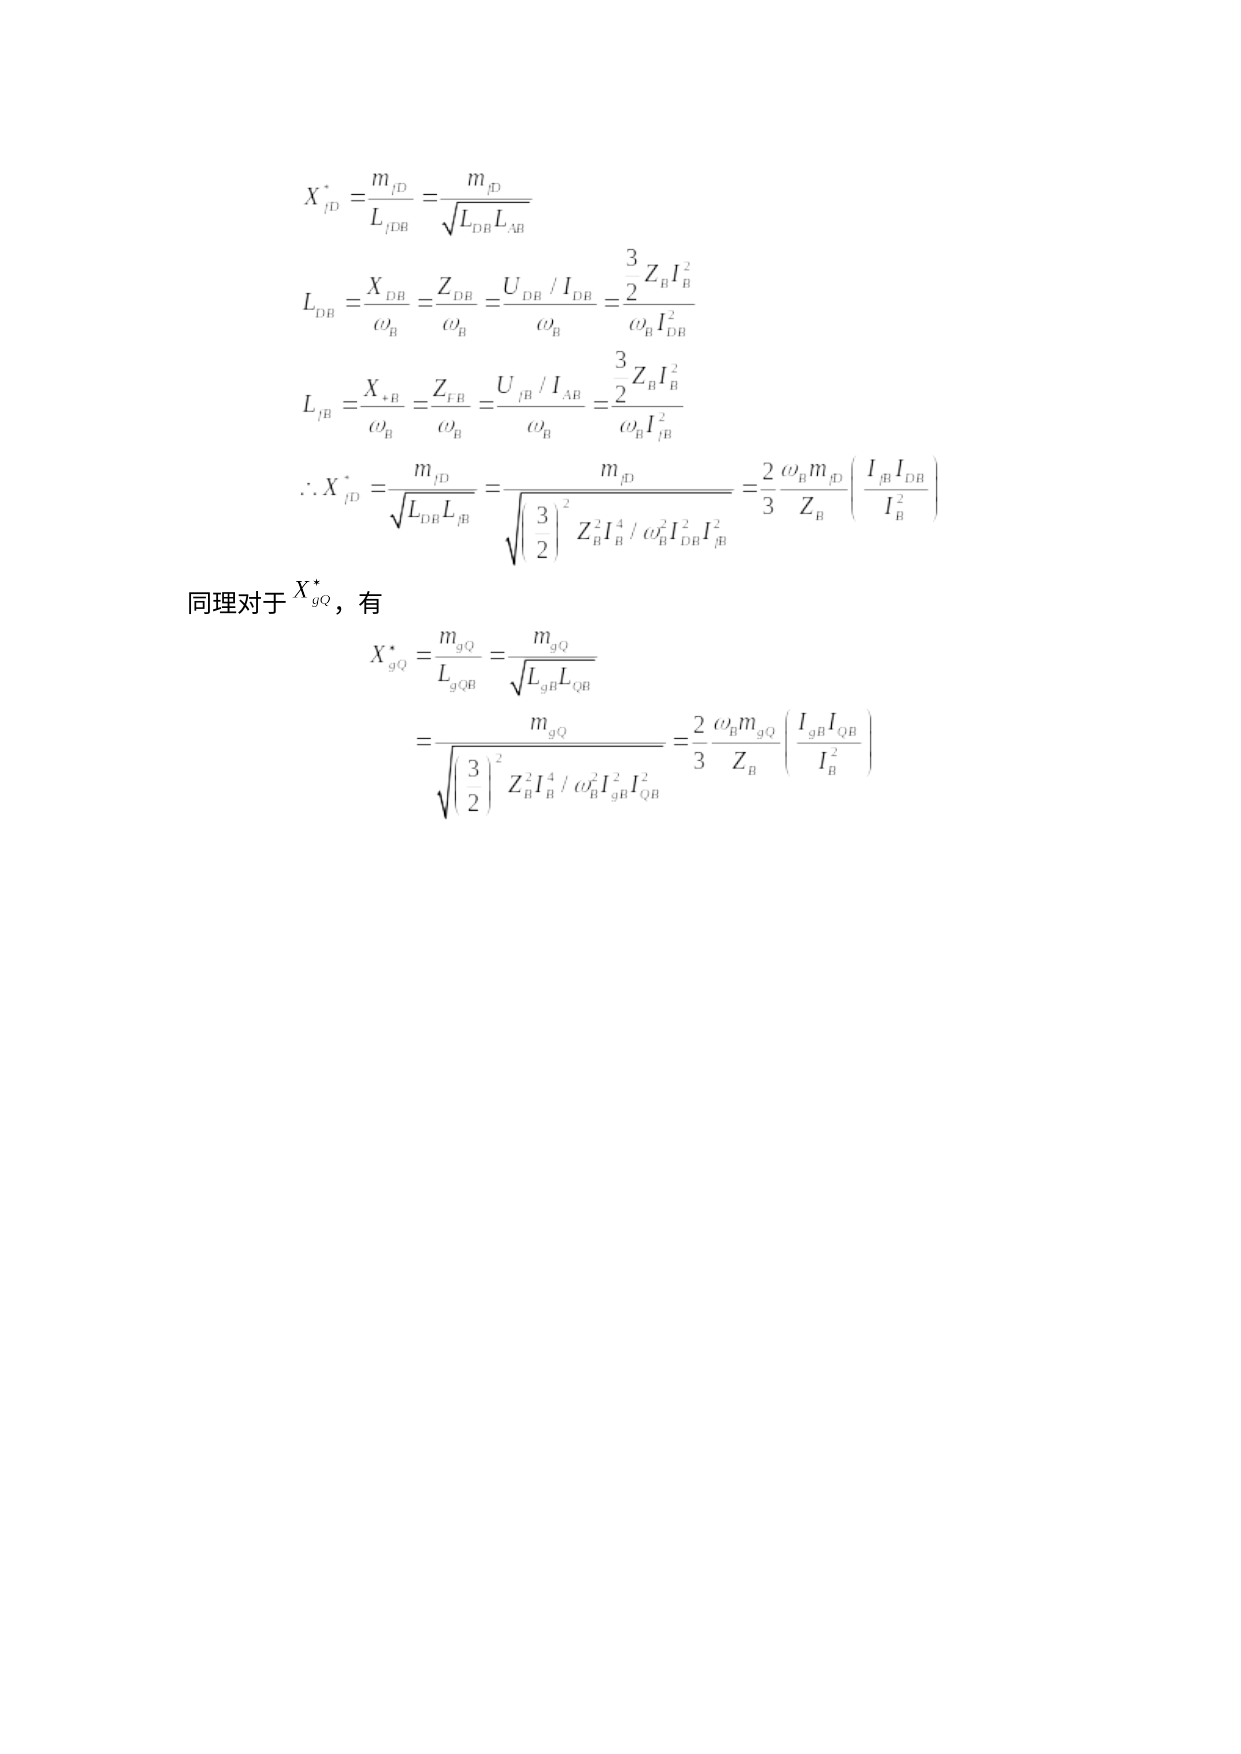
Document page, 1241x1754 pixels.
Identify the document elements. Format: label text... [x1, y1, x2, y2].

text 同理对于，有 [187, 571, 1053, 619]
